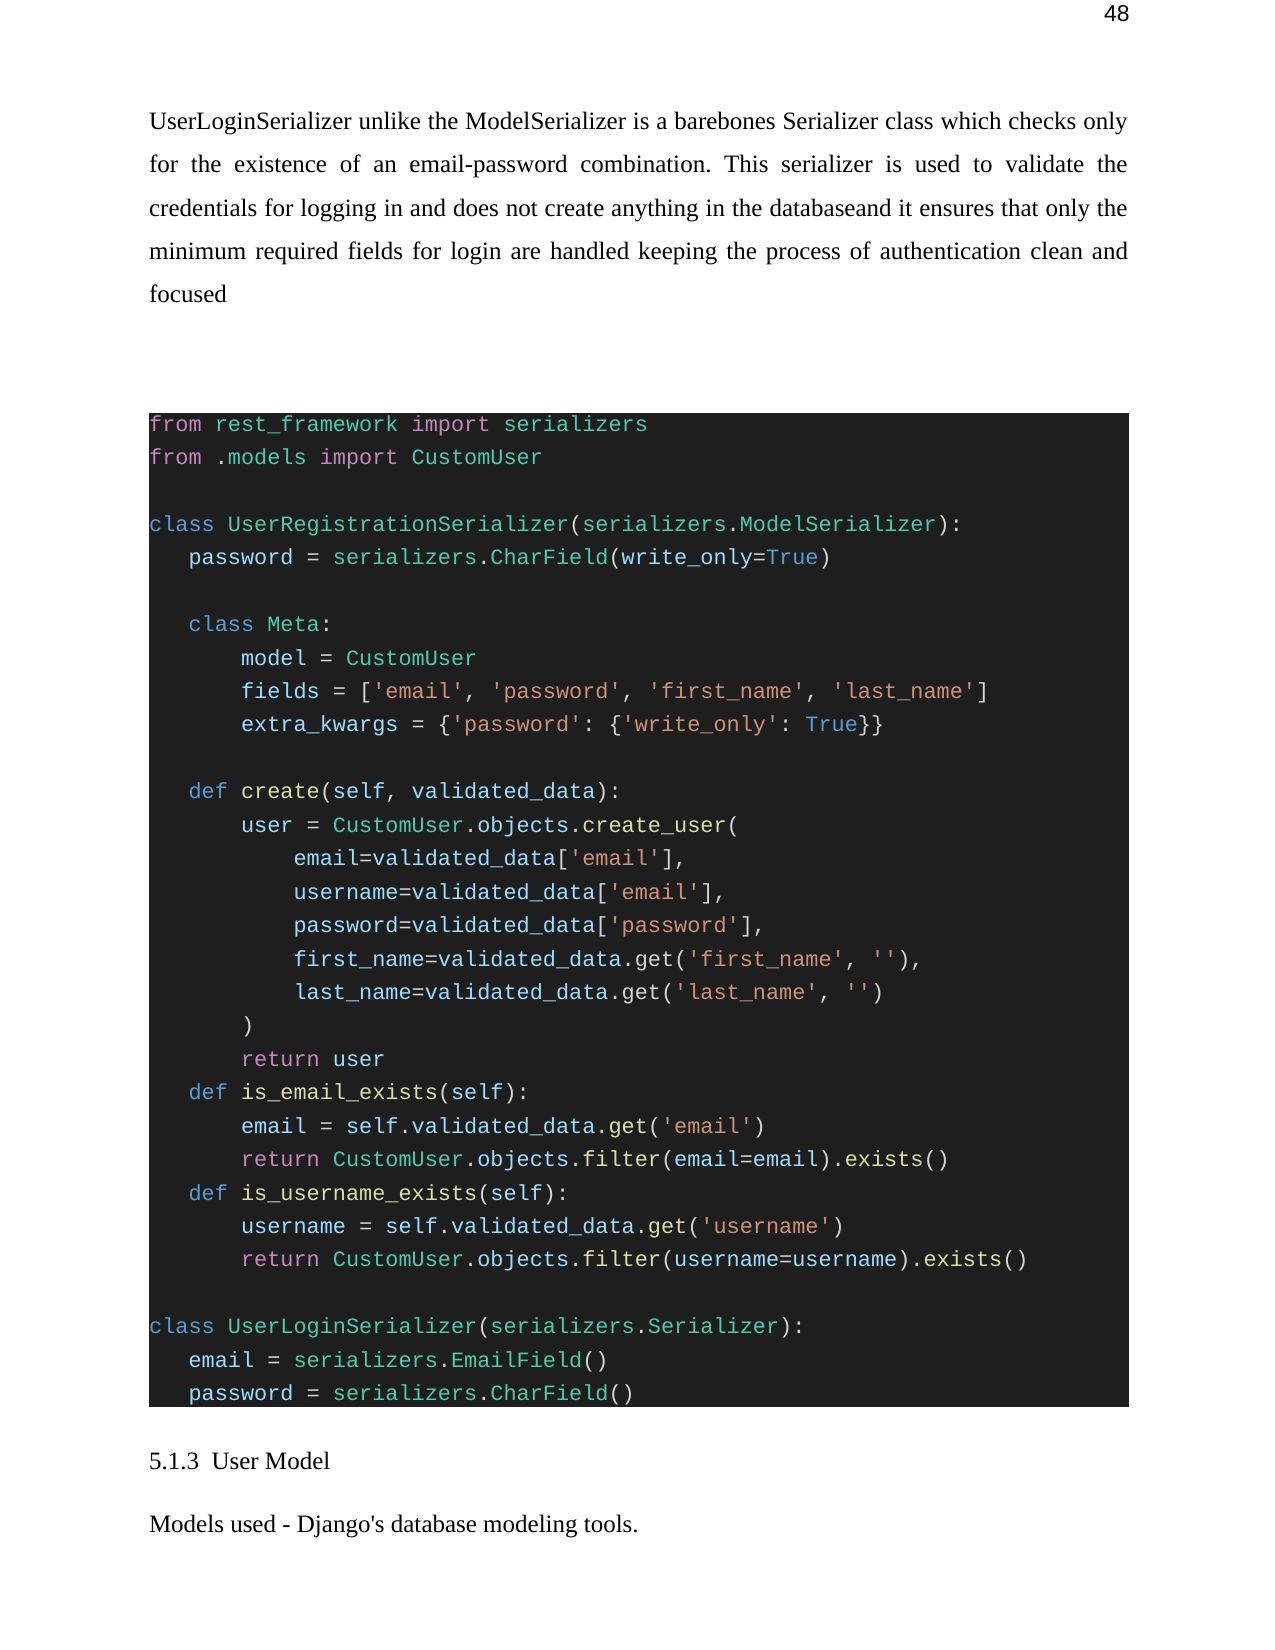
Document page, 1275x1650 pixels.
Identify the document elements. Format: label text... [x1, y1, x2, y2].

text password = serializers.CharField(write_only=True) [149, 546, 1129, 571]
text password=validated_data['password'], [149, 914, 1129, 939]
subtitle 5.1.3 User Model [149, 1446, 1129, 1475]
text Models used - Django's database modeling tools. [149, 1509, 1129, 1538]
text email = serializers.EmailField() [149, 1349, 1129, 1374]
text class UserRegistrationSerializer(serializers.ModelSerializer): [149, 513, 1129, 538]
text from rest_framework import serializers [149, 413, 1129, 437]
text user = CustomUser.objects.create_user( [149, 814, 1129, 839]
text return CustomUser.objects.filter(email=email).exists() [149, 1148, 1129, 1173]
text UserLoginSerializer unlike the ModelSerializer is a barebones Serializer class which checks only for the existence of an email-password combination. This serializer is used to validate the credentials for logging in and does not create anything in the databaseand it ensures that only the minimum required fields for login are handled keeping the process of authentication clean and focused [149, 106, 1129, 308]
text class Meta: [149, 613, 1129, 638]
text last_name=validated_data.get('last_name', '') [149, 981, 1129, 1006]
text model = CustomUser [149, 647, 1129, 672]
text class UserLoginSerializer(serializers.Serializer): [149, 1316, 1129, 1340]
text first_name=validated_data.get('first_name', ''), [149, 948, 1129, 972]
text def is_email_exists(self): [149, 1081, 1129, 1106]
text from .models import CustomUser [149, 446, 1129, 471]
text fields = ['email', 'password', 'first_name', 'last_name'] [149, 680, 1129, 705]
text ) [149, 1014, 1129, 1039]
text email=validated_data['email'], [149, 847, 1129, 872]
text def create(self, validated_data): [149, 781, 1129, 805]
text return user [149, 1048, 1129, 1073]
text return CustomUser.objects.filter(username=username).exists() [149, 1249, 1129, 1273]
text extra_kwargs = {'password': {'write_only': True}} [149, 714, 1129, 738]
text username = self.validated_data.get('username') [149, 1215, 1129, 1240]
text password = serializers.CharField() [149, 1382, 1129, 1407]
text email = self.validated_data.get('email') [149, 1115, 1129, 1140]
text def is_username_exists(self): [149, 1182, 1129, 1207]
text username=validated_data['email'], [149, 881, 1129, 906]
